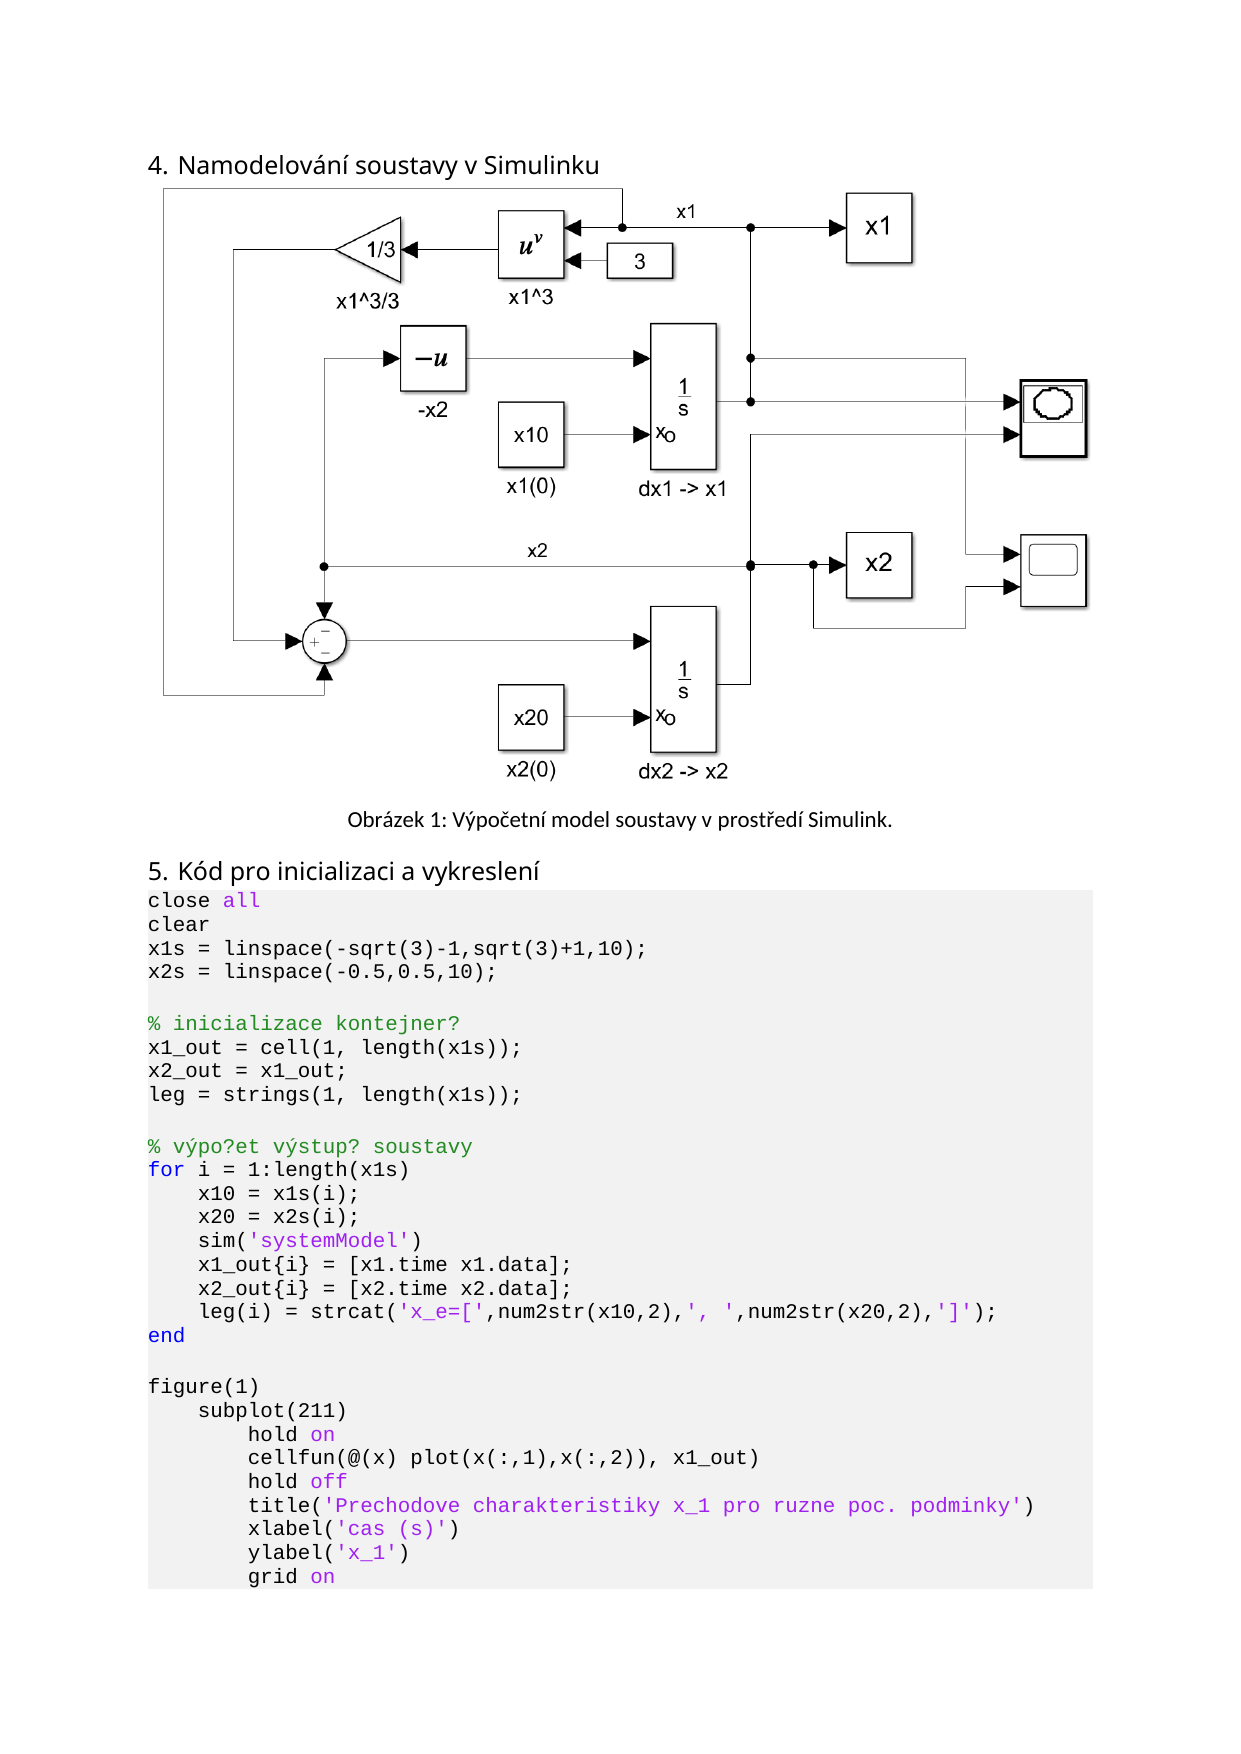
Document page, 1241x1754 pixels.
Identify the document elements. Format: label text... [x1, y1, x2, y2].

text hold off [148, 1471, 1093, 1495]
text % inicializace kontejner? [148, 1013, 1093, 1037]
text figure(1) [148, 1376, 1093, 1400]
text ylabel('x_1') [148, 1542, 1093, 1566]
text x10 = x1s(i); [148, 1183, 1093, 1207]
text close all [148, 890, 1093, 914]
text subplot(211) [148, 1400, 1093, 1424]
text clear [148, 914, 1093, 938]
text title('Prechodove charakteristiky x_1 pro ruzne poc. podminky') [148, 1495, 1093, 1518]
text cellfun(@(x) plot(x(:,1),x(:,2)), x1_out) [148, 1447, 1093, 1471]
text x1s = linspace(-sqrt(3)-1,sqrt(3)+1,10); [148, 938, 1093, 961]
text x2_out = x1_out; [148, 1060, 1093, 1084]
text for i = 1:length(x1s) [148, 1159, 1093, 1183]
text x20 = x2s(i); [148, 1207, 1093, 1230]
text hold on [148, 1424, 1093, 1447]
text x2_out{i} = [x2.time x2.data]; [148, 1277, 1093, 1301]
text x1_out{i} = [x1.time x1.data]; [148, 1254, 1093, 1277]
text grid on [148, 1566, 1093, 1589]
text leg(i) = strcat('x_e=[',num2str(x10,2),', ',num2str(x20,2),']'); [148, 1301, 1093, 1325]
subtitle Kód pro inicializaci a vykreslení [148, 854, 1093, 888]
text % výpo?et výstup? soustavy [148, 1136, 1093, 1159]
picture [147, 184, 1092, 786]
text xlabel('cas (s)') [148, 1518, 1093, 1542]
text x2s = linspace(-0.5,0.5,10); [148, 961, 1093, 985]
text end [148, 1325, 1093, 1348]
text x1_out = cell(1, length(x1s)); [148, 1037, 1093, 1060]
text leg = strings(1, length(x1s)); [148, 1084, 1093, 1108]
text Obrázek 1: Výpočetní model soustavy v prostředí Simulink. [148, 805, 1093, 833]
text sim('systemModel') [148, 1230, 1093, 1254]
subtitle Namodelování soustavy v Simulinku [148, 148, 1093, 182]
